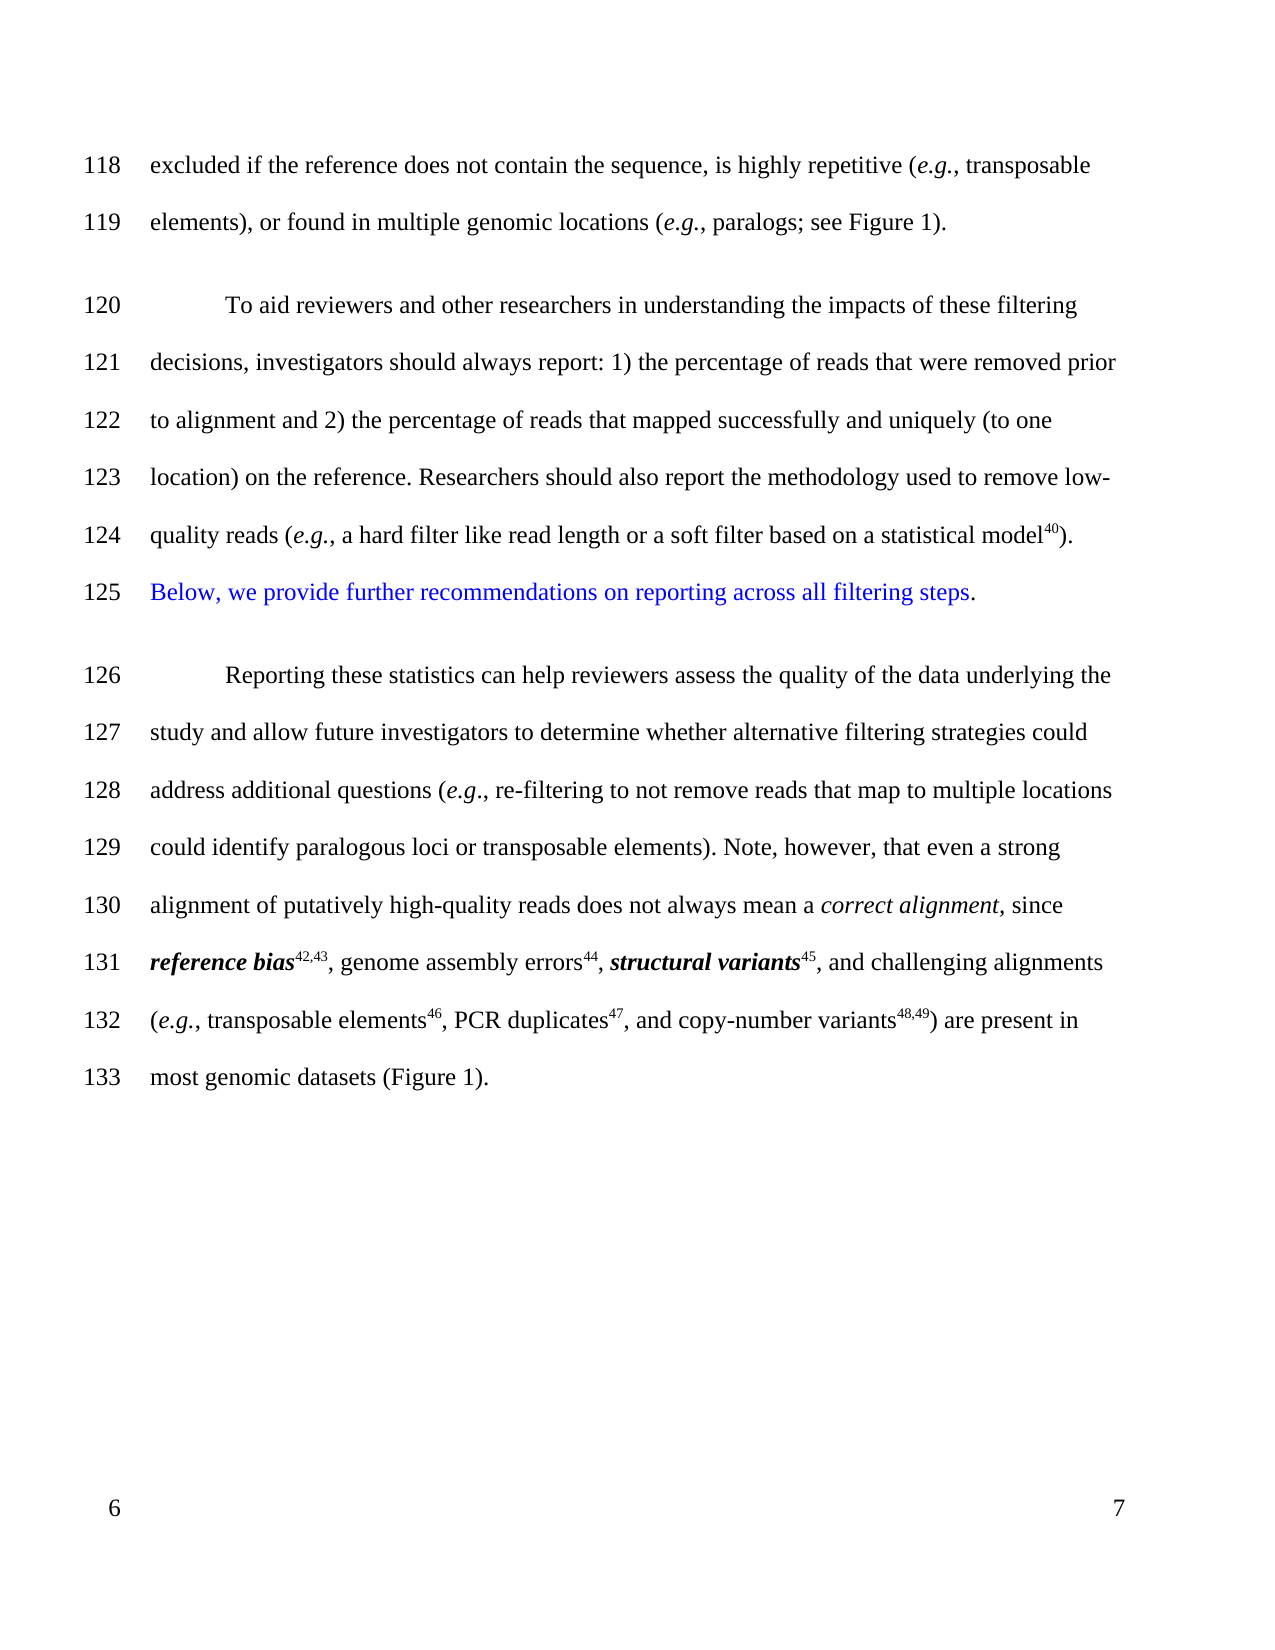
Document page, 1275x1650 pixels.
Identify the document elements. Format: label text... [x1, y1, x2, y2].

text To aid reviewers and other researchers in understanding the impacts of these filtering decisions, investigators should always report: 1) the percentage of reads that were removed prior to alignment and 2) the percentage of reads that mapped successfully and uniquely (to one location) on the reference. Researchers should also report the methodology used to remove low-quality reads (e.g., a hard filter like read length or a soft filter based on a statistical model40). Below, we provide further recommendations on reporting across all filtering steps. [150, 290, 1125, 606]
text Reporting these statistics can help reviewers assess the quality of the data underlying the study and allow future investigators to determine whether alternative filtering strategies could address additional questions (e.g., re-filtering to not remove reads that map to multiple locations could identify paralogous loci or transposable elements). Note, however, that even a strong alignment of putatively high-quality reads does not always mean a correct alignment, since reference bias42,43, genome assembly errors44, structural variants45, and challenging alignments (e.g., transposable elements46, PCR duplicates47, and copy-number variants48,49) are present in most genomic datasets (Figure 1). [150, 660, 1125, 1091]
